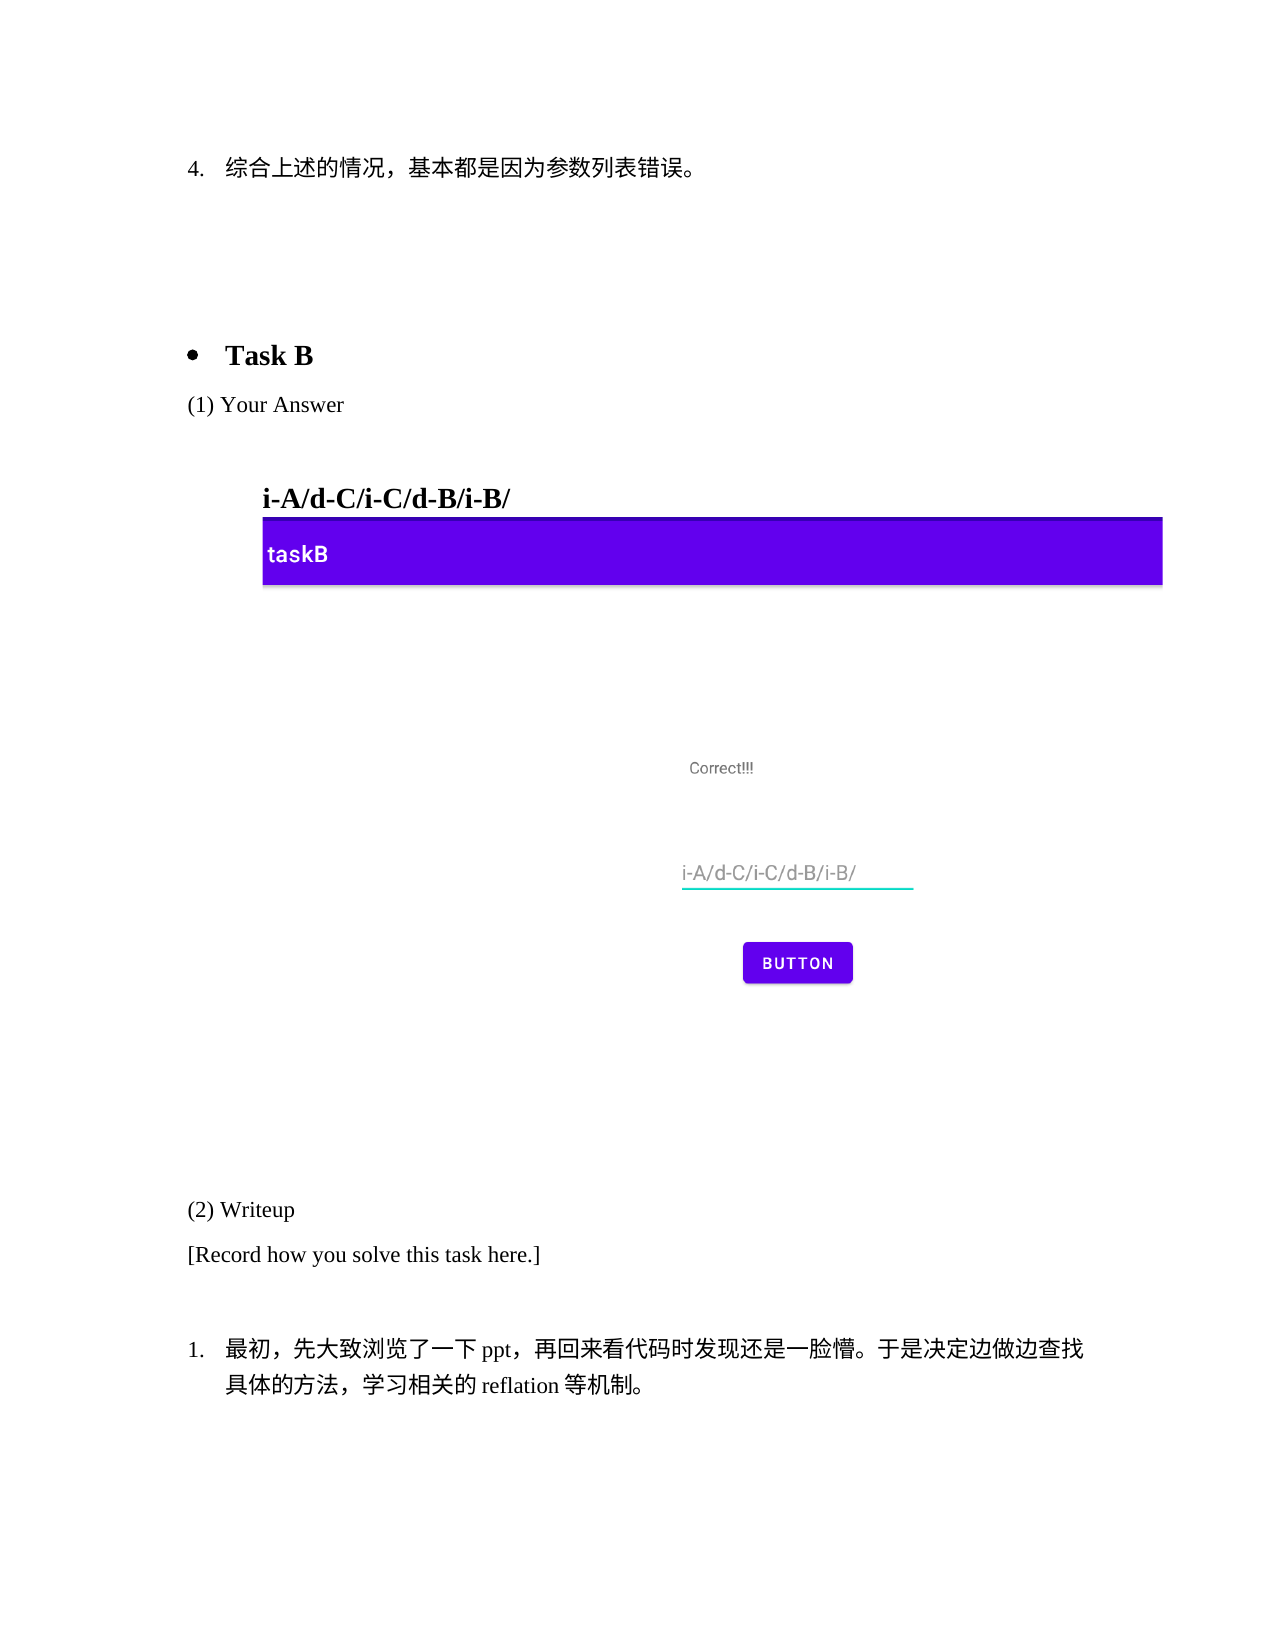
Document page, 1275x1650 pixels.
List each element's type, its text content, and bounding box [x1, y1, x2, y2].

text [Record how you solve this task here.] [187, 1241, 1087, 1267]
list 综合上述的情况，基本都是因为参数列表错误。 [187, 150, 1087, 183]
text (2) Writeup [187, 1196, 1087, 1222]
list i-A/d-C/i-C/d-B/i-B/ [262, 481, 1087, 514]
list Task B [187, 338, 1087, 371]
list 最初，先大致浏览了一下ppt，再回来看代码时发现还是一脸懵。于是决定边做边查找具体的方法，学习相关的reflation等机制。 [187, 1331, 1087, 1400]
picture [262, 517, 1163, 1087]
text (1) Your Answer [187, 391, 1087, 417]
